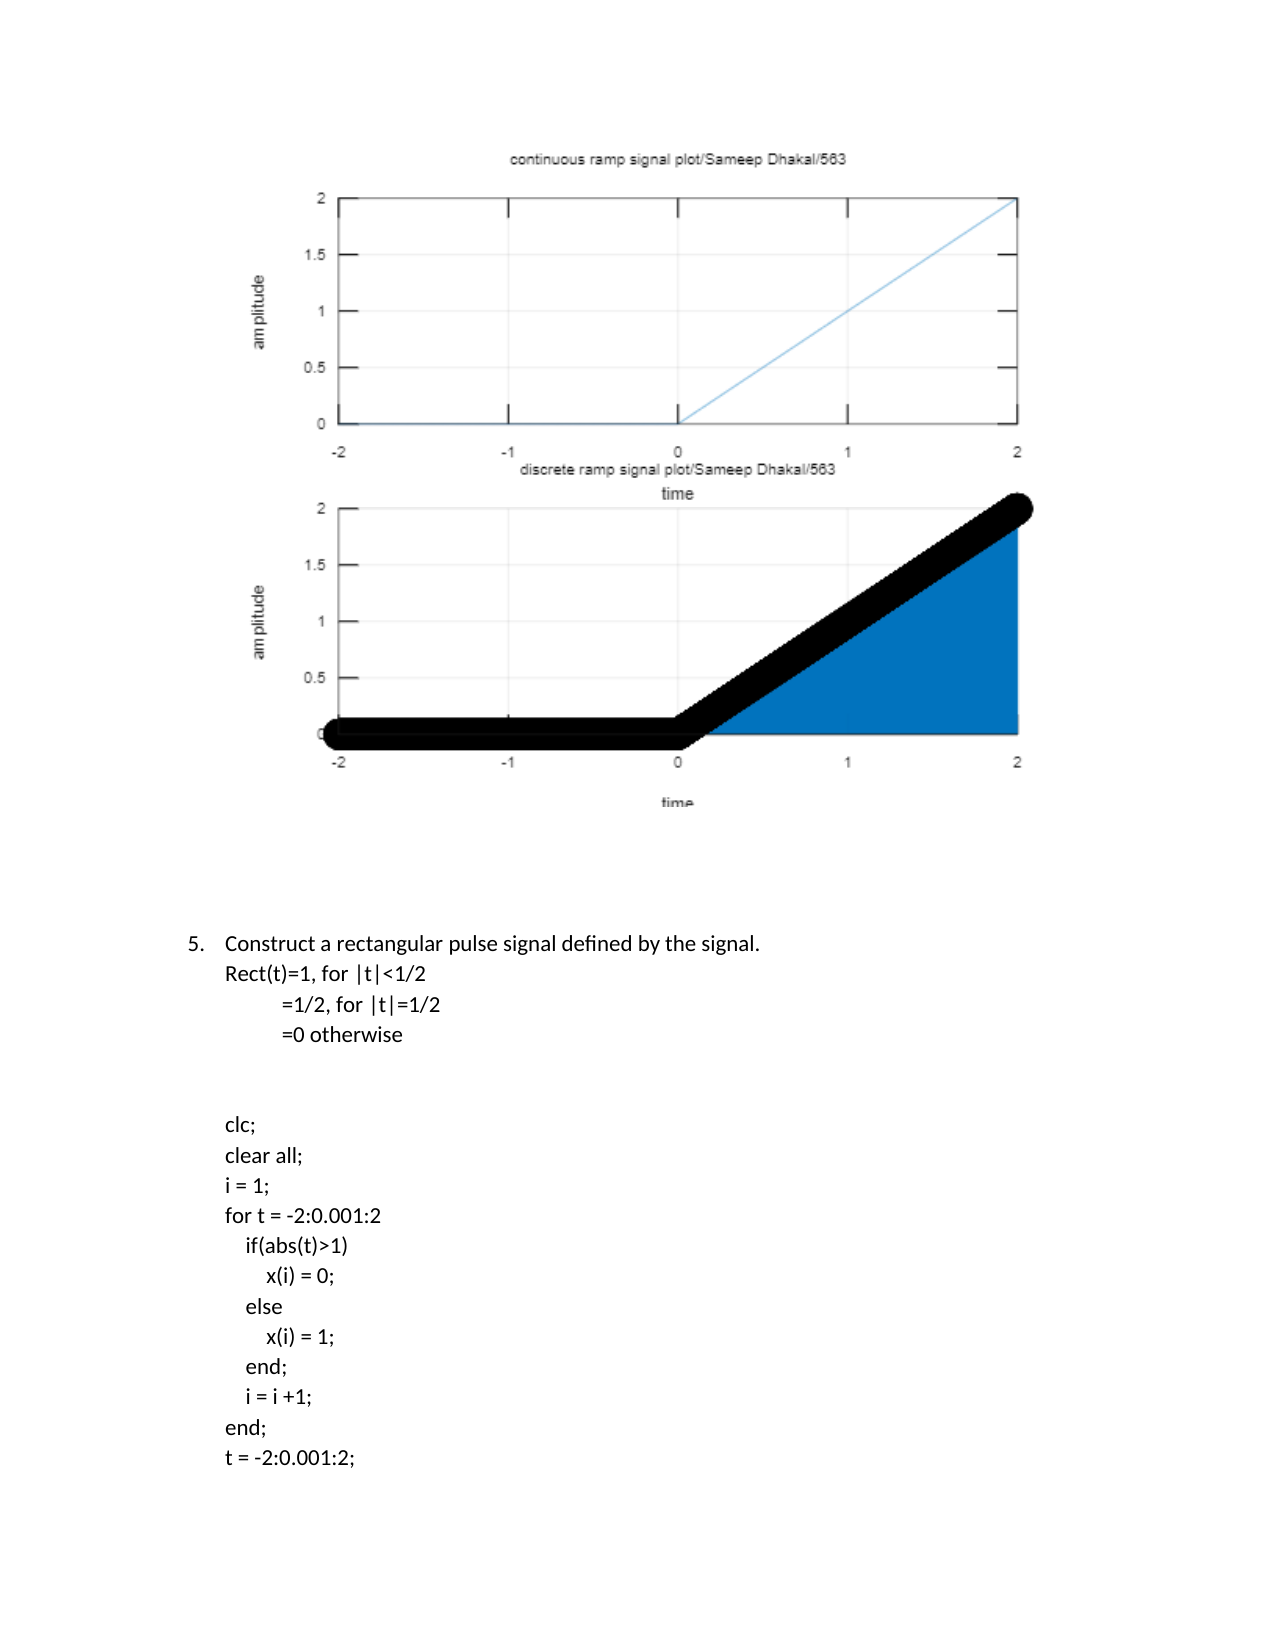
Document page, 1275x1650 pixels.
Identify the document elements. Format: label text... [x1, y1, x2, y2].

list i = i +1; [225, 1382, 1125, 1410]
picture [225, 150, 1100, 807]
list else [225, 1292, 1125, 1320]
list t = -2:0.001:2; [225, 1443, 1125, 1471]
list =1/2, for |t|=1/2 [225, 990, 1125, 1018]
list i = 1; [225, 1171, 1125, 1199]
list clear all; [225, 1141, 1125, 1169]
list end; [225, 1352, 1125, 1380]
list end; [225, 1413, 1125, 1441]
list if(abs(t)>1) [225, 1231, 1125, 1259]
list Construct a rectangular pulse signal defined by the signal. [187, 929, 1125, 957]
list x(i) = 1; [225, 1322, 1125, 1350]
list Rect(t)=1, for |t|<1/2 [225, 959, 1125, 987]
list for t = -2:0.001:2 [225, 1201, 1125, 1229]
list =0 otherwise [225, 1020, 1125, 1048]
list clc; [225, 1111, 1125, 1138]
list x(i) = 0; [225, 1262, 1125, 1289]
